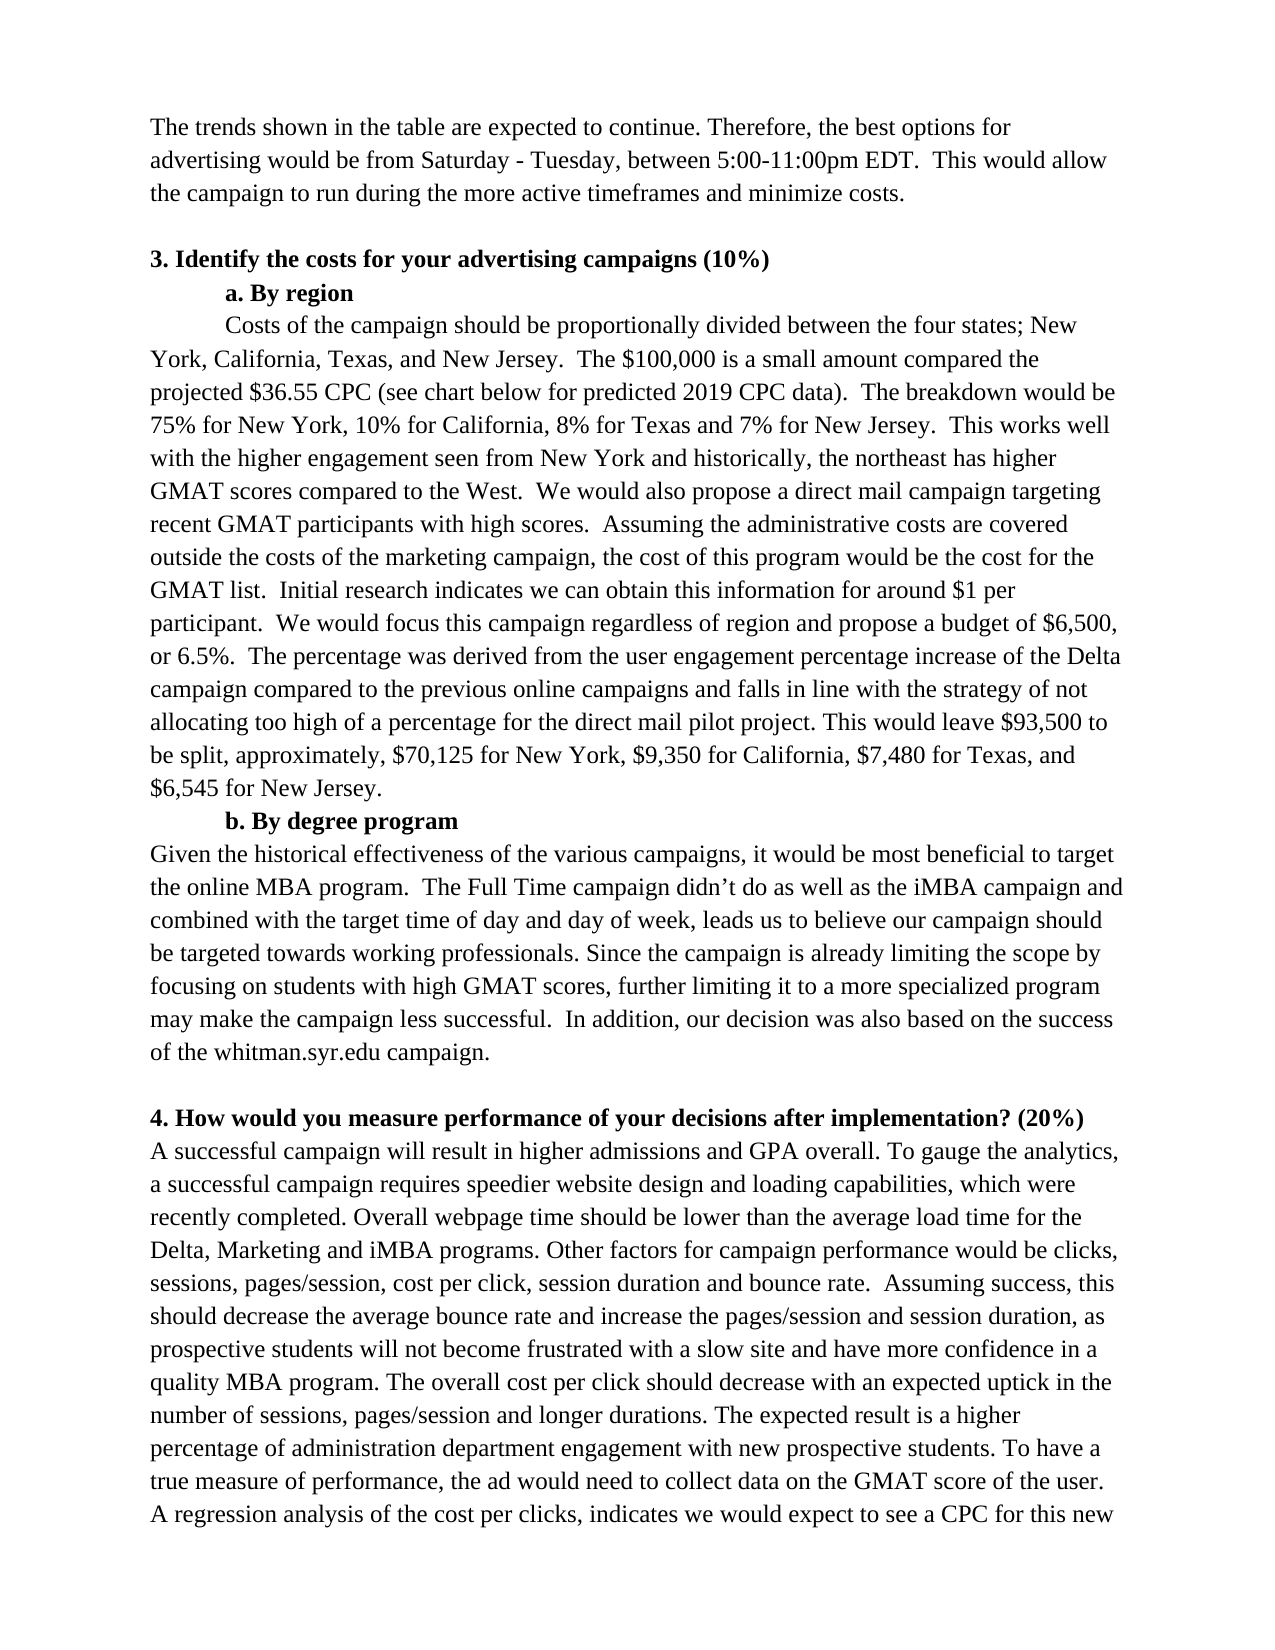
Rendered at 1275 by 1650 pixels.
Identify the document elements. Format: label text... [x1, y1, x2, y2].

text b. By degree program [150, 806, 1125, 835]
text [150, 1136, 1125, 1528]
text a. By region [150, 278, 1125, 306]
text The trends shown in the table are expected to continue. Therefore, the best options for advertising would be from Saturday - Tuesday, between 5:00-11:00pm EDT. This would allow the campaign to run during the more active timeframes and minimize costs. [150, 112, 1125, 207]
text Given the historical effectiveness of the various campaigns, it would be most beneficial to target the online MBA program. The Full Time campaign didn’t do as well as the iMBA campaign and combined with the target time of day and day of week, leads us to believe our campaign should be targeted towards working professionals. Since the campaign is already limiting the scope by focusing on students with high GMAT scores, further limiting it to a more specialized program may make the campaign less successful. In addition, our decision was also based on the success of the whitman.syr.edu campaign. [150, 839, 1125, 1066]
text 3. Identify the costs for your advertising campaigns (10%) [150, 244, 1125, 273]
text 4. How would you measure performance of your decisions after implementation? (20%) [150, 1103, 1125, 1132]
text Costs of the campaign should be proportionally divided between the four states; New York, California, Texas, and New Jersey. The $100,000 is a small amount compared the projected $36.55 CPC (see chart below for predicted 2019 CPC data). The breakdown would be 75% for New York, 10% for California, 8% for Texas and 7% for New Jersey. This works well with the higher engagement seen from New York and historically, the northeast has higher GMAT scores compared to the West. We would also propose a direct mail campaign targeting recent GMAT participants with high scores. Assuming the administrative costs are covered outside the costs of the marketing campaign, the cost of this program would be the cost for the GMAT list. Initial research indicates we can obtain this information for around $1 per participant. We would focus this campaign regardless of region and propose a budget of $6,500, or 6.5%. The percentage was derived from the user engagement percentage increase of the Delta campaign compared to the previous online campaigns and falls in line with the strategy of not allocating too high of a percentage for the direct mail pilot project. This would leave $93,500 to be split, approximately, $70,125 for New York, $9,350 for California, $7,480 for Texas, and $6,545 for New Jersey. [150, 311, 1125, 802]
